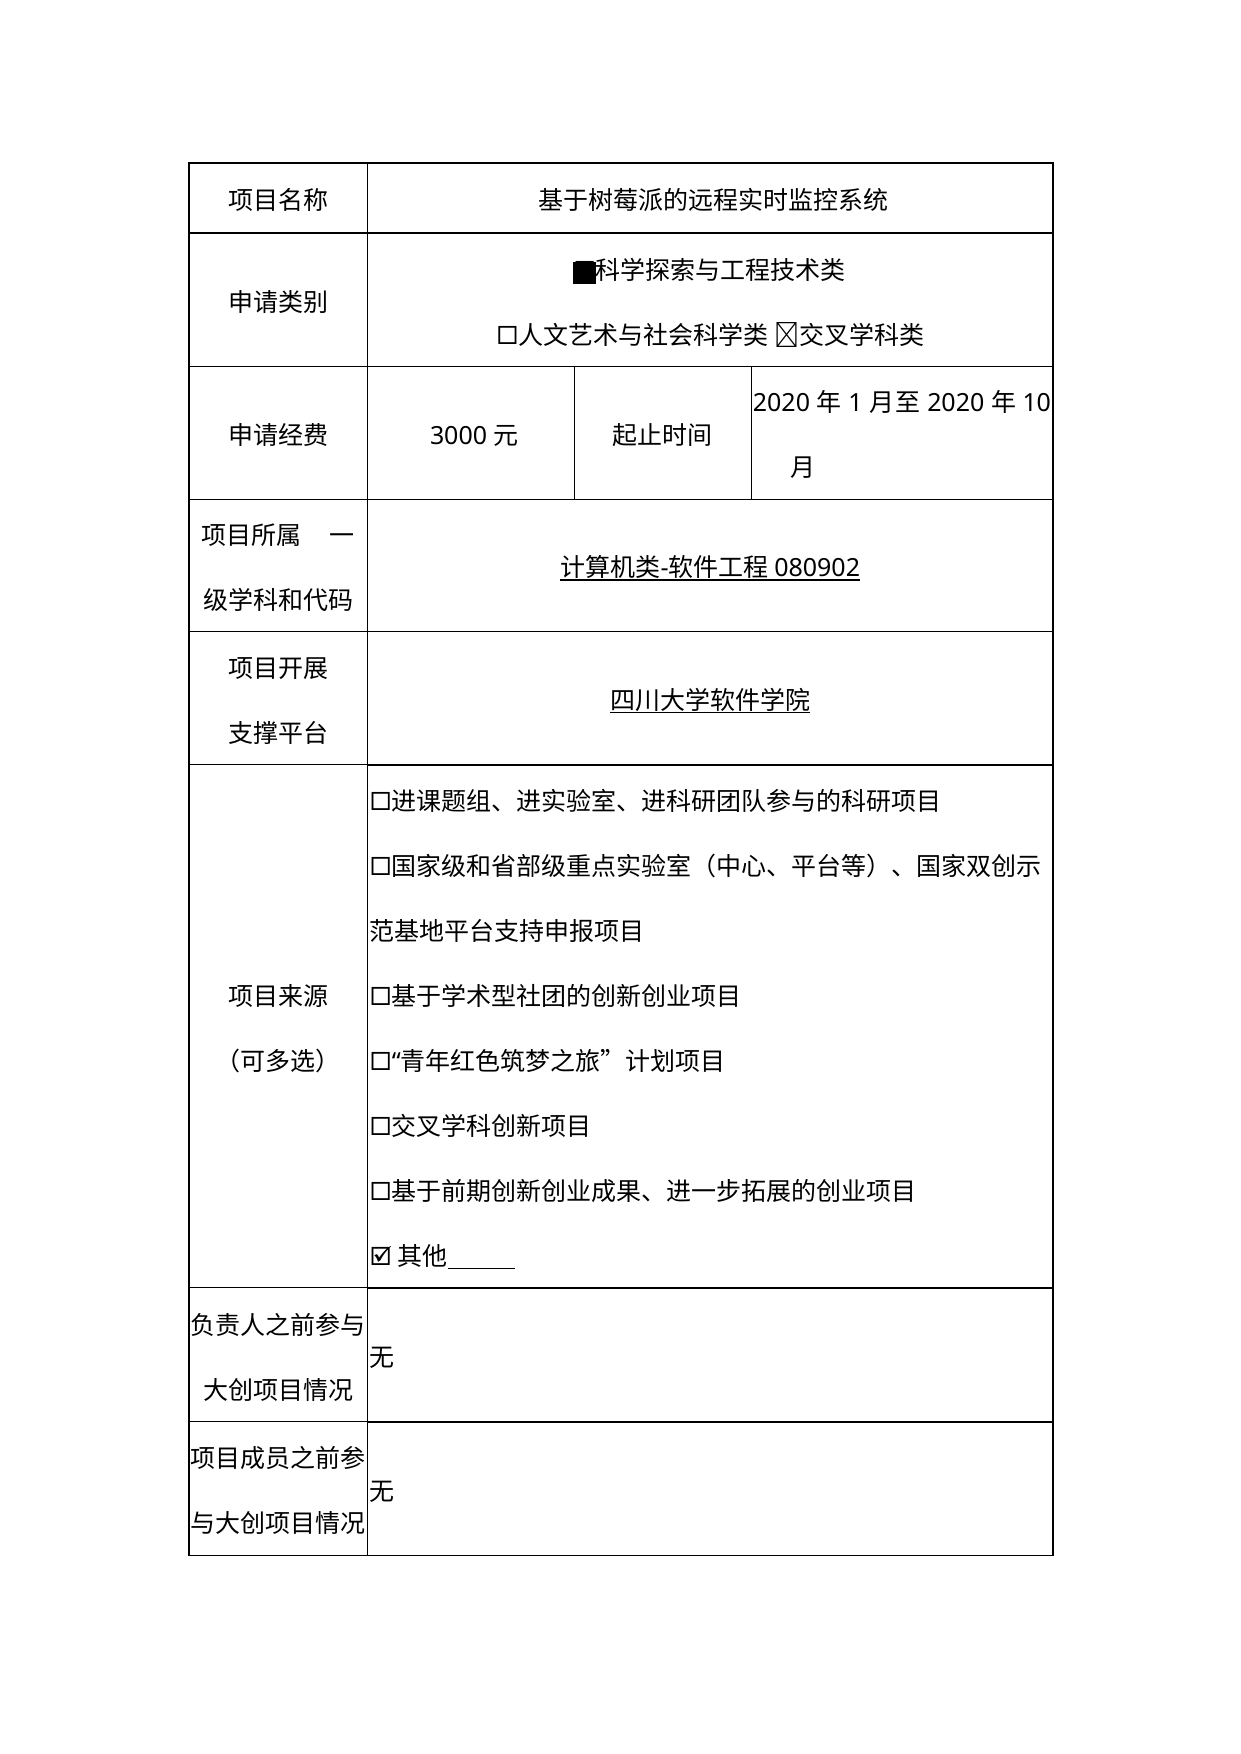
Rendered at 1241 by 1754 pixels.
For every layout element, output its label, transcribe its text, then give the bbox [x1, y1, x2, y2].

table_cell 负责人之前参与大创项目情况 [190, 1288, 367, 1421]
table_cell 申请类别 [190, 234, 367, 366]
table_cell 无 [368, 1289, 1052, 1421]
table_cell 2020年1月至2020年10月 [752, 367, 1052, 498]
table_cell 计算机类-软件工程 080902 [368, 500, 1052, 631]
table_cell 起止时间 [575, 367, 751, 498]
table_cell 申请经费 [190, 367, 367, 498]
table_cell 无 [368, 1423, 1052, 1554]
table_cell 项目来源 （可多选） [190, 765, 367, 1287]
table_header 项目名称 [190, 164, 367, 232]
table_cell 项目成员之前参与大创项目情况 [190, 1422, 367, 1554]
table_header 基于树莓派的远程实时监控系统 [368, 164, 1052, 232]
table_cell 项目开展 支撑平台 [190, 632, 367, 764]
table_cell 进课题组、进实验室、进科研团队参与的科研项目 国家级和省部级重点实验室（中心、平台等）、国家双创示范基地平台支持申报项目 基于学术型社团的创新创业项目 “青年红色筑梦之旅”计划项目 交叉学科创新项目 基于前期创新创业成果、进一步拓展的创业项目 其他 [368, 766, 1052, 1287]
table_cell 3000 元 [368, 367, 574, 498]
table_cell 四川大学软件学院 [368, 632, 1052, 764]
table_cell 项目所属 一级学科和代码 [190, 500, 367, 631]
table_cell 科学探索与工程技术类 人文艺术与社会科学类 交叉学科类 [368, 234, 1052, 366]
